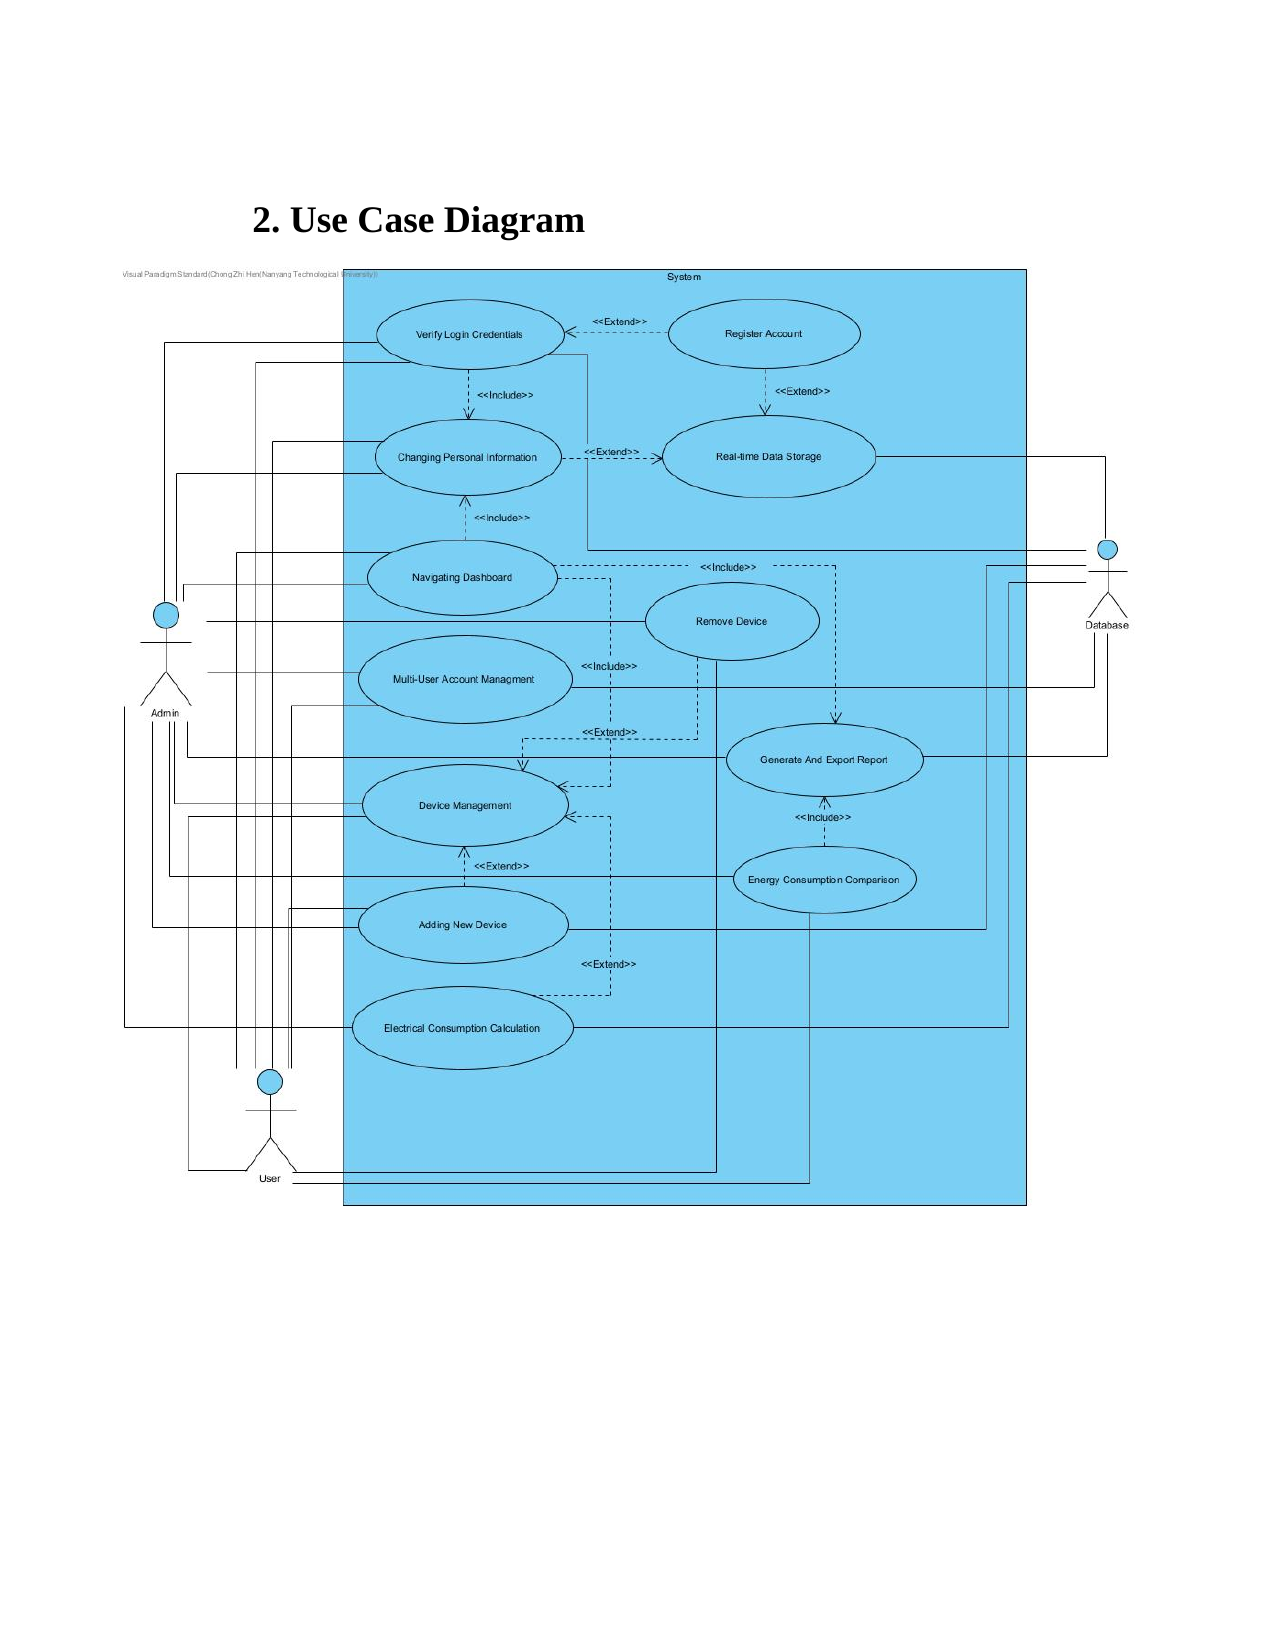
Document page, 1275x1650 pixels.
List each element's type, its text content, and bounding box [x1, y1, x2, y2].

title 2. Use Case Diagram [187, 198, 1142, 241]
picture [122, 267, 1142, 1209]
